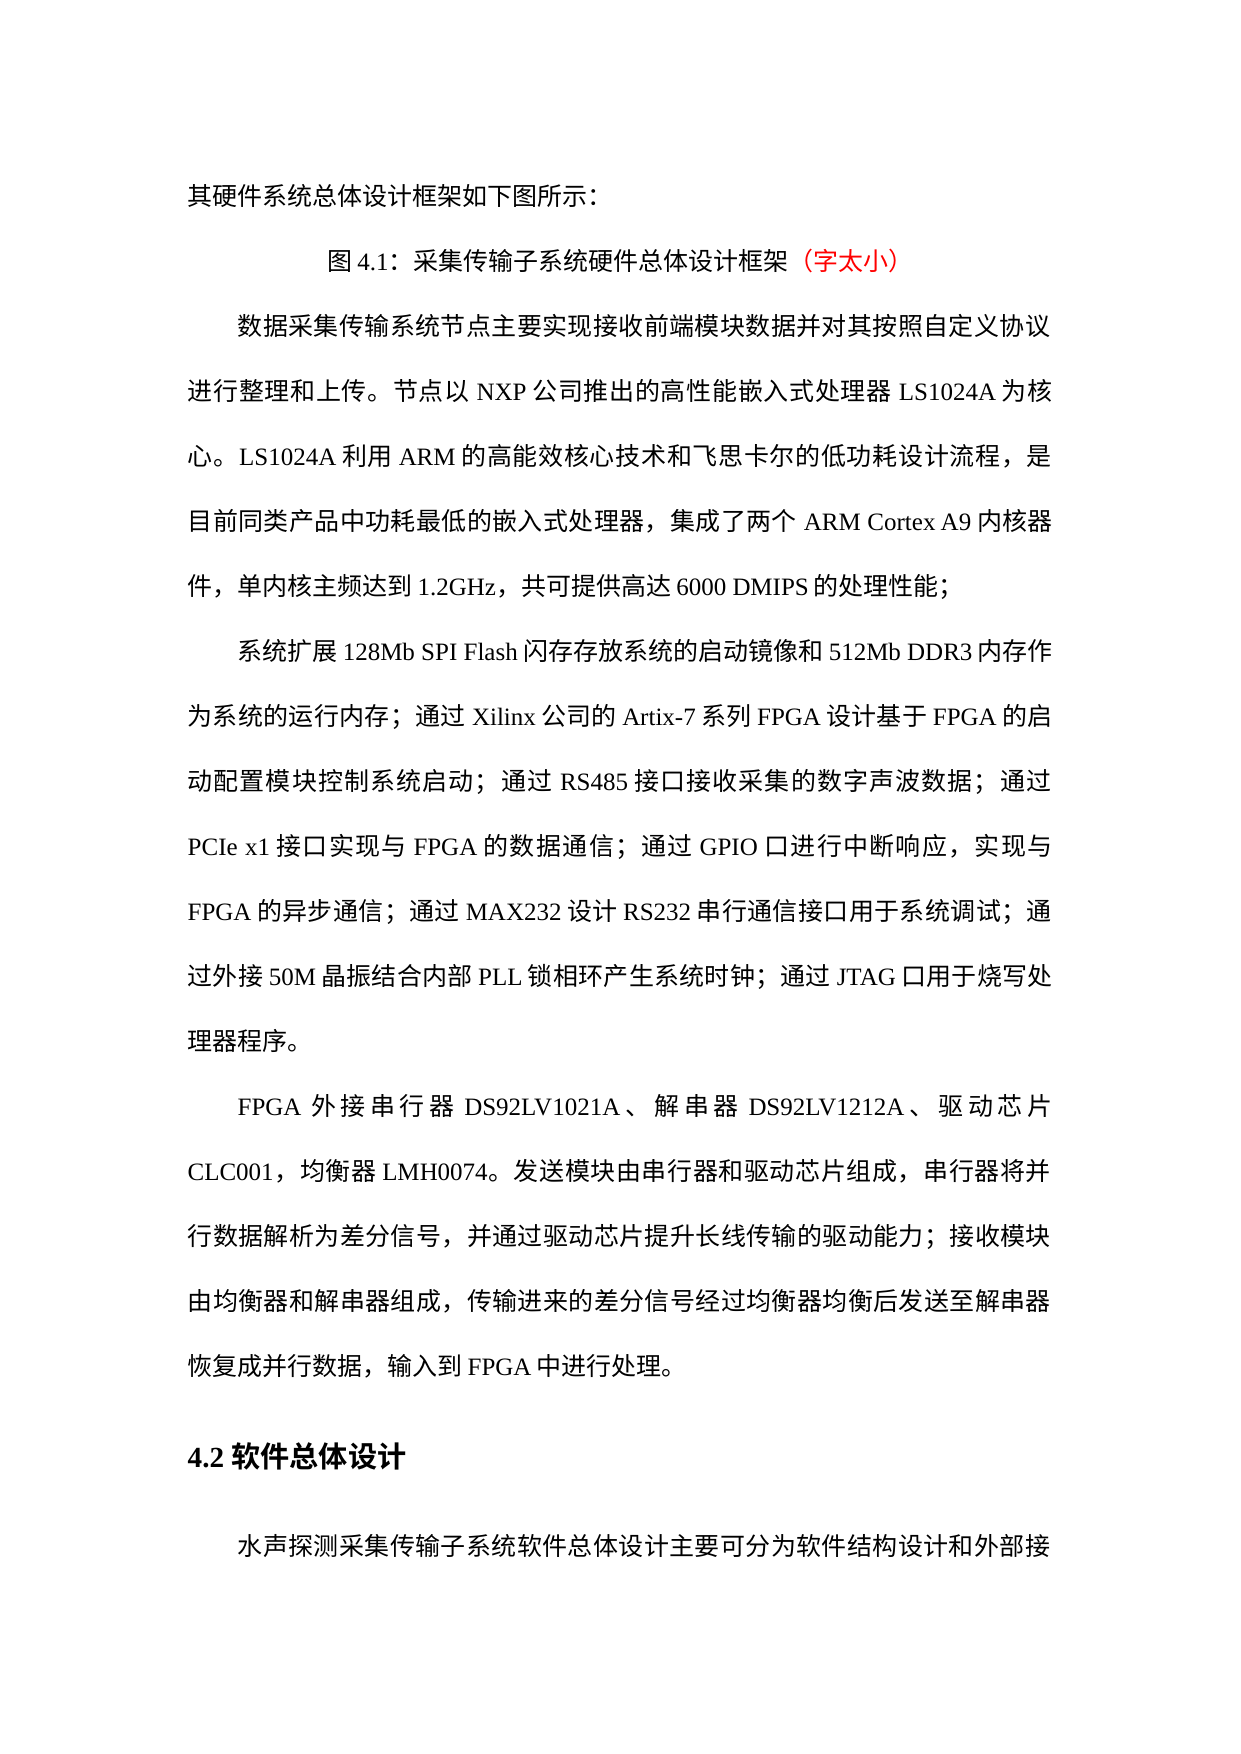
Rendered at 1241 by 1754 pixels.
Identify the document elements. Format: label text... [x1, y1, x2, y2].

subtitle 4.2 软件总体设计 [187, 1422, 1053, 1487]
text 水声探测采集传输子系统是基于NXP公司推出的LS1024A处理器设计，其硬件系统总体设计框架如下图所示： [187, 162, 1053, 227]
text 水声探测采集传输子系统软件总体设计主要可分为软件结构设计和外部接口设计。结构设计将系统按照功能大致划分为三个层级单元进行分别介绍，外部接口设计主要针对节点和汇聚模块的通信协议进行概要的介绍。 [187, 1512, 1053, 1577]
text 系统扩展128Mb SPI Flash闪存存放系统的启动镜像和512Mb DDR3内存作为系统的运行内存；通过Xilinx公司的Artix-7系列FPGA设计基于FPGA的启动配置模块控制系统启动；通过RS485接口接收采集的数字声波数据；通过PCIe x1接口实现与FPGA的数据通信；通过GPIO口进行中断响应，实现与FPGA的异步通信；通过MAX232设计RS232串行通信接口用于系统调试；通过外接50M晶振结合内部PLL锁相环产生系统时钟；通过JTAG口用于烧写处理器程序。 [187, 617, 1053, 1072]
text 数据采集传输系统节点主要实现接收前端模块数据并对其按照自定义协议进行整理和上传。节点以NXP公司推出的高性能嵌入式处理器LS1024A为核心。LS1024A利用ARM的高能效核心技术和飞思卡尔的低功耗设计流程，是目前同类产品中功耗最低的嵌入式处理器，集成了两个ARM Cortex A9内核器件，单内核主频达到1.2GHz，共可提供高达6000 DMIPS的处理性能； [187, 292, 1053, 617]
text FPGA外接串行器DS92LV1021A、解串器DS92LV1212A、驱动芯片CLC001，均衡器LMH0074。发送模块由串行器和驱动芯片组成，串行器将并行数据解析为差分信号，并通过驱动芯片提升长线传输的驱动能力；接收模块由均衡器和解串器组成，传输进来的差分信号经过均衡器均衡后发送至解串器恢复成并行数据，输入到FPGA中进行处理。 [187, 1072, 1053, 1397]
text 图4.1：采集传输子系统硬件总体设计框架（字太小） [187, 227, 1053, 292]
